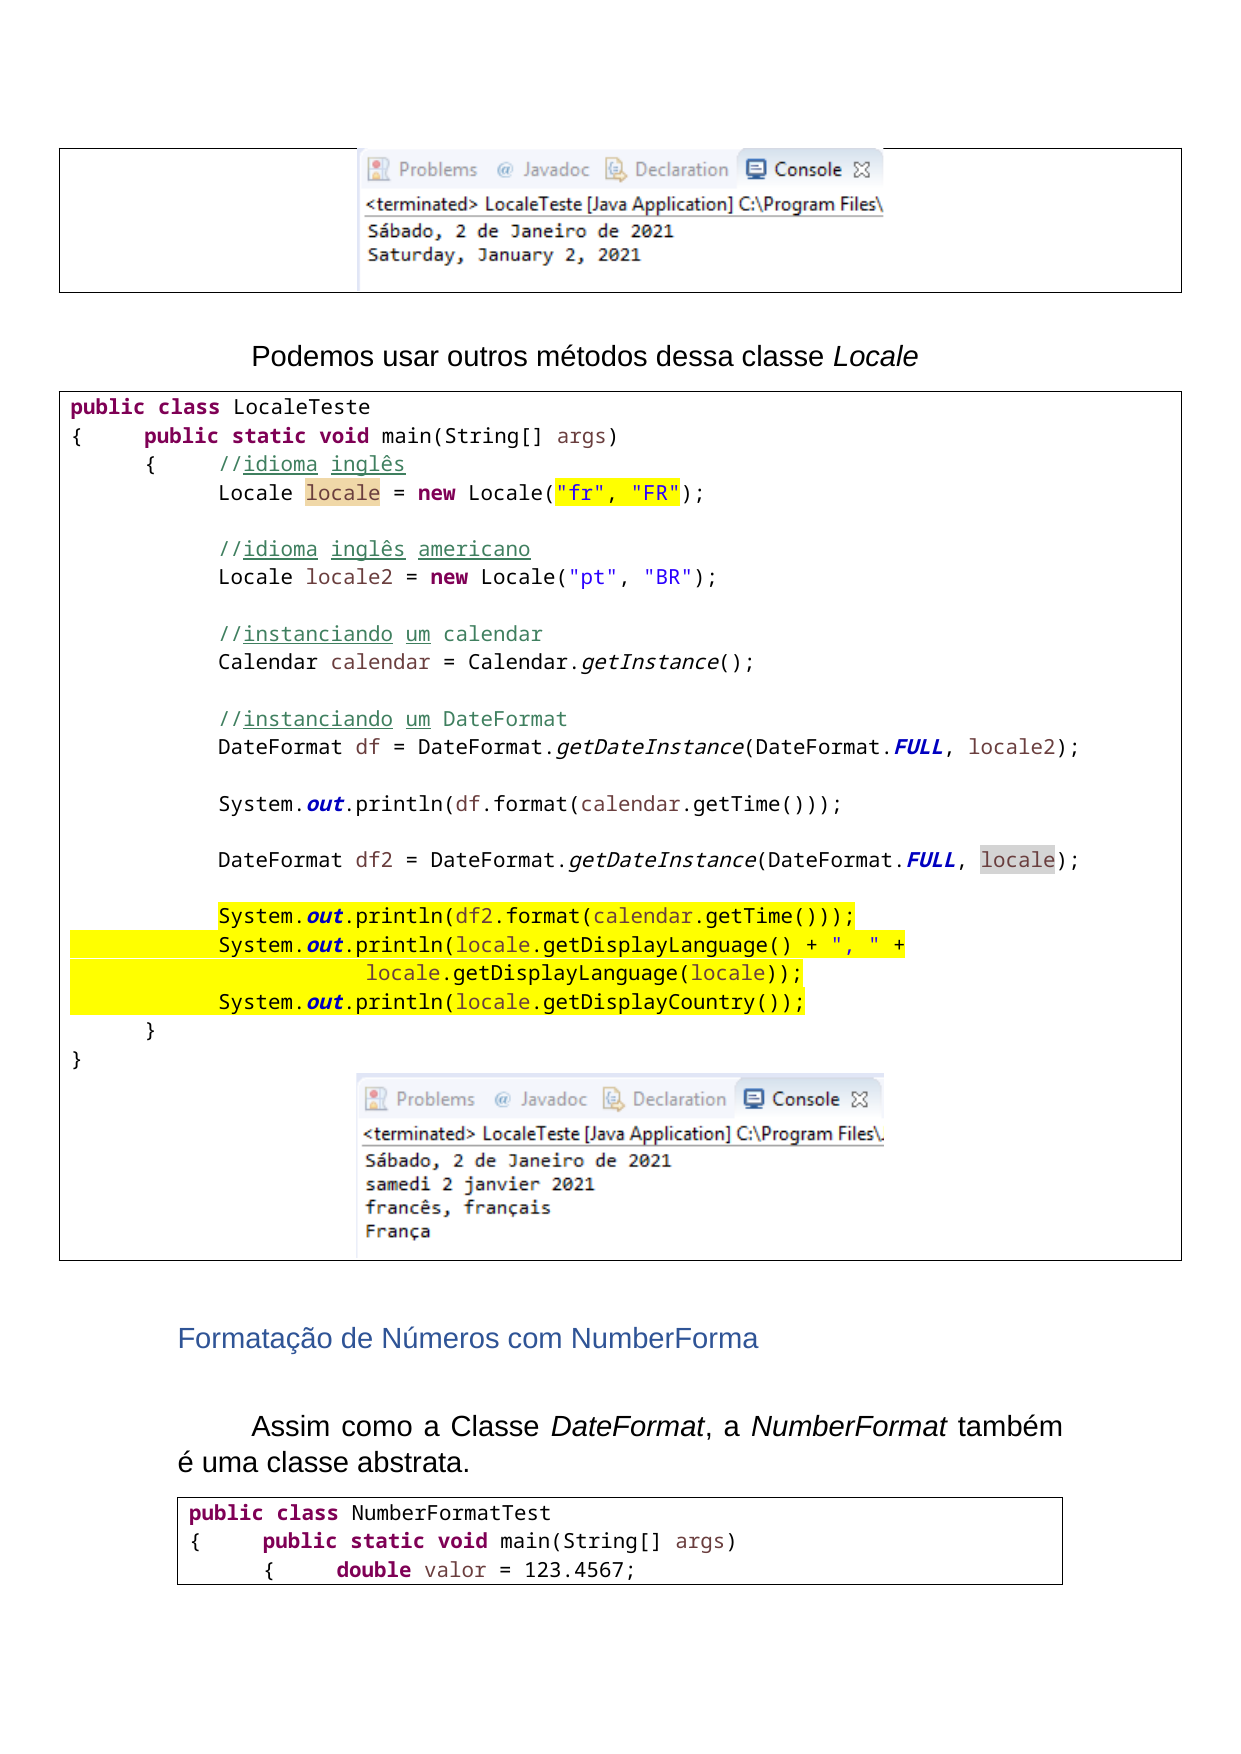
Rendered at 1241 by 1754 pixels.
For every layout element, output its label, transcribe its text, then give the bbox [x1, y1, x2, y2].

subtitle Formatação de Números com NumberForma [177, 1321, 1063, 1354]
text Podemos usar outros métodos dessa classe Locale [177, 339, 1063, 373]
text Assim como a Classe DateFormat, a NumberFormat também é uma classe abstrata. [177, 1409, 1063, 1478]
picture [357, 148, 884, 291]
picture [356, 1073, 884, 1258]
